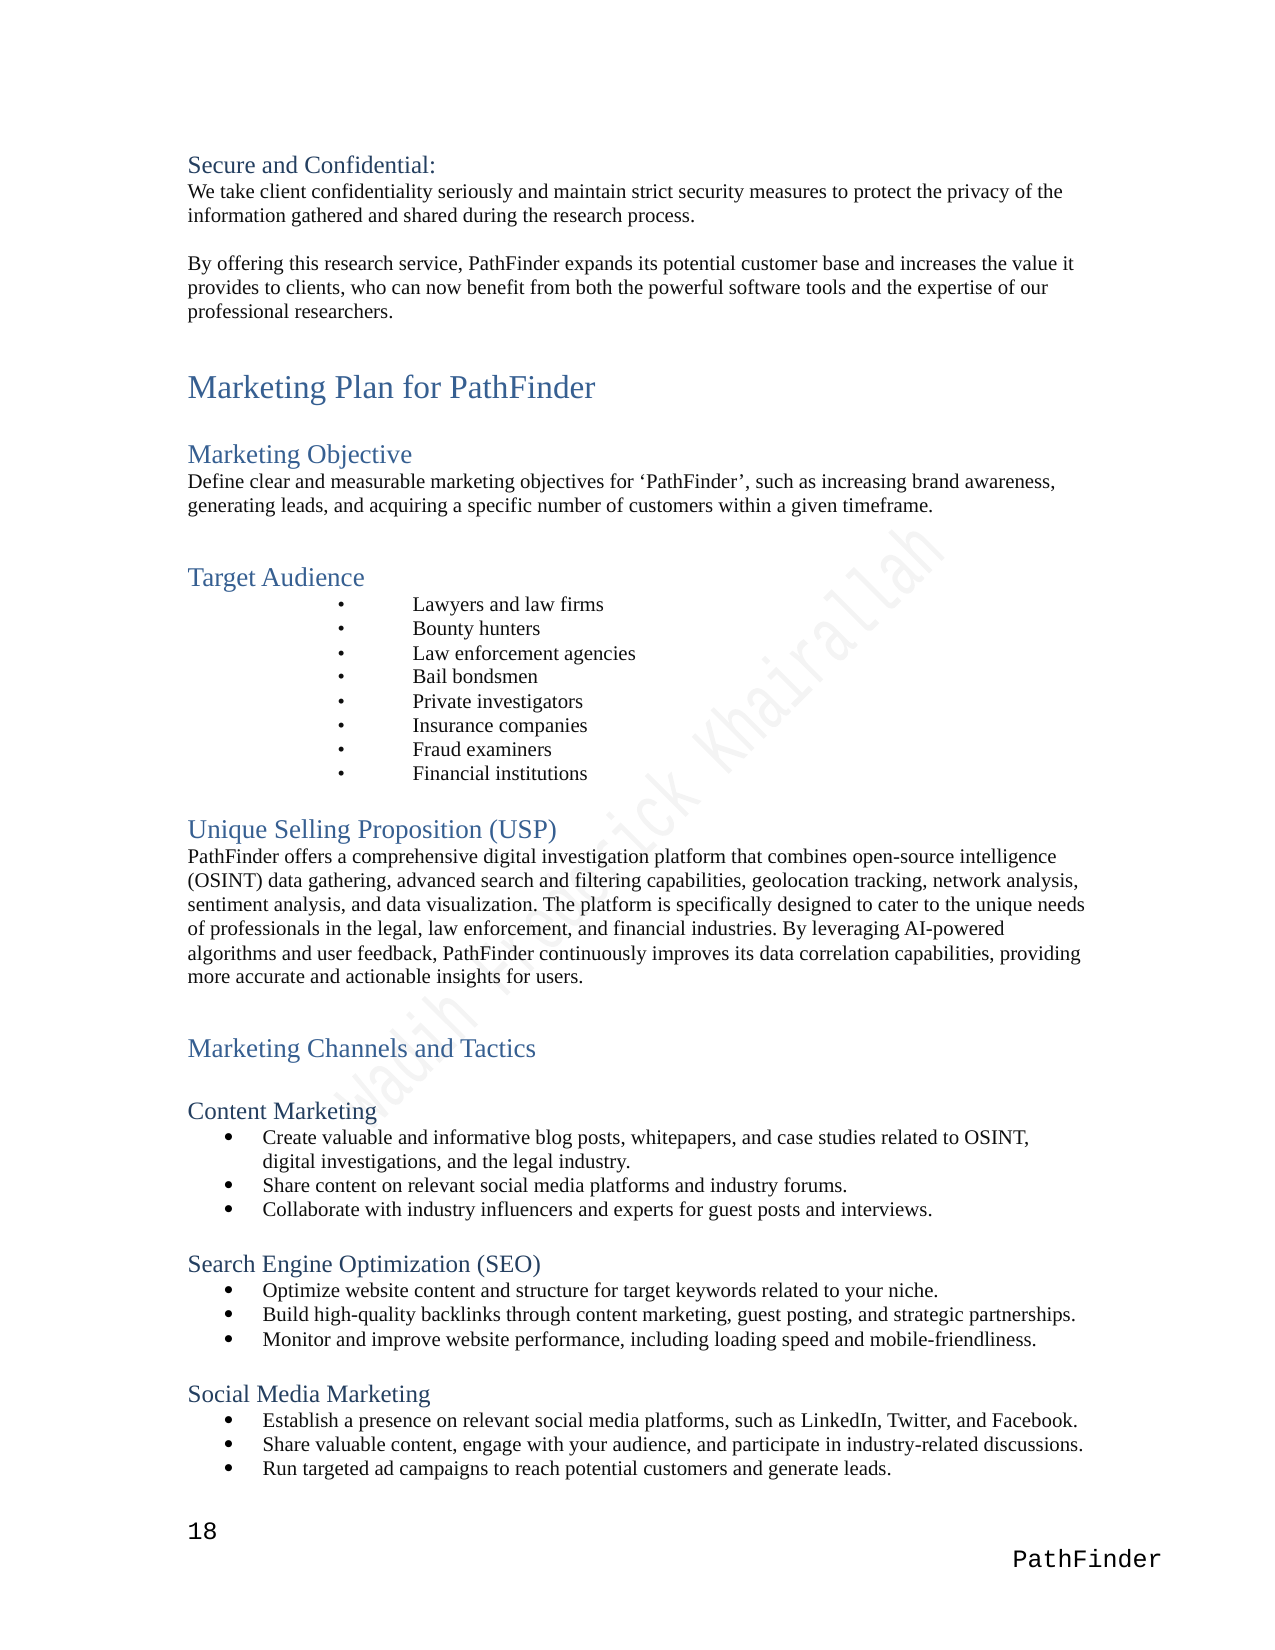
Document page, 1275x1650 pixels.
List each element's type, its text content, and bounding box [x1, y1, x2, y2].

list Optimize website content and structure for target keywords related to your niche. [225, 1278, 1087, 1302]
text Define clear and measurable marketing objectives for ‘PathFinder’, such as increasing brand awareness, generating leads, and acquiring a specific number of customers within a given timeframe. [187, 469, 1087, 517]
text • Financial institutions [262, 761, 1087, 785]
subtitle Target Audience [187, 561, 1087, 592]
list Build high-quality backlinks through content marketing, guest posting, and strategic partnerships. [225, 1302, 1087, 1326]
subtitle Marketing Channels and Tactics [187, 1032, 1087, 1063]
text • Private investigators [262, 688, 1087, 713]
list Run targeted ad campaigns to reach potential customers and generate leads. [225, 1456, 1087, 1480]
text PathFinder offers a comprehensive digital investigation platform that combines open-source intelligence (OSINT) data gathering, advanced search and filtering capabilities, geolocation tracking, network analysis, sentiment analysis, and data visualization. The platform is specifically designed to cater to the unique needs of professionals in the legal, law enforcement, and financial industries. By leveraging AI-powered algorithms and user feedback, PathFinder continuously improves its data correlation capabilities, providing more accurate and actionable insights for users. [187, 844, 1087, 988]
text • Bail bondsmen [262, 664, 1087, 688]
subtitle Secure and Confidential: [187, 150, 1087, 179]
list Monitor and improve website performance, including loading speed and mobile-friendliness. [225, 1326, 1087, 1351]
text By offering this research service, PathFinder expands its potential customer base and increases the value it provides to clients, who can now benefit from both the powerful software tools and the expertise of our professional researchers. [187, 251, 1087, 323]
subtitle Unique Selling Proposition (USP) [187, 813, 1087, 844]
subtitle Marketing Objective [187, 438, 1087, 469]
list Establish a presence on relevant social media platforms, such as LinkedIn, Twitter, and Facebook. [225, 1407, 1087, 1432]
text • Lawyers and law firms [262, 592, 1087, 616]
subtitle Content Marketing [187, 1096, 1087, 1125]
text We take client confidentiality seriously and maintain strict security measures to protect the privacy of the information gathered and shared during the research process. [187, 179, 1087, 227]
subtitle Marketing Plan for PathFinder [187, 367, 1087, 405]
text • Bounty hunters [262, 616, 1087, 640]
list Collaborate with industry influencers and experts for guest posts and interviews. [225, 1197, 1087, 1221]
subtitle Social Media Marketing [187, 1379, 1087, 1407]
list Create valuable and informative blog posts, whitepapers, and case studies related to OSINT, digital investigations, and the legal industry. [225, 1125, 1087, 1173]
text • Insurance companies [262, 713, 1087, 737]
subtitle Search Engine Optimization (SEO) [187, 1249, 1087, 1278]
list Share content on relevant social media platforms and industry forums. [225, 1173, 1087, 1197]
list Share valuable content, engage with your audience, and participate in industry-related discussions. [225, 1432, 1087, 1456]
text • Fraud examiners [262, 737, 1087, 761]
text • Law enforcement agencies [262, 640, 1087, 664]
